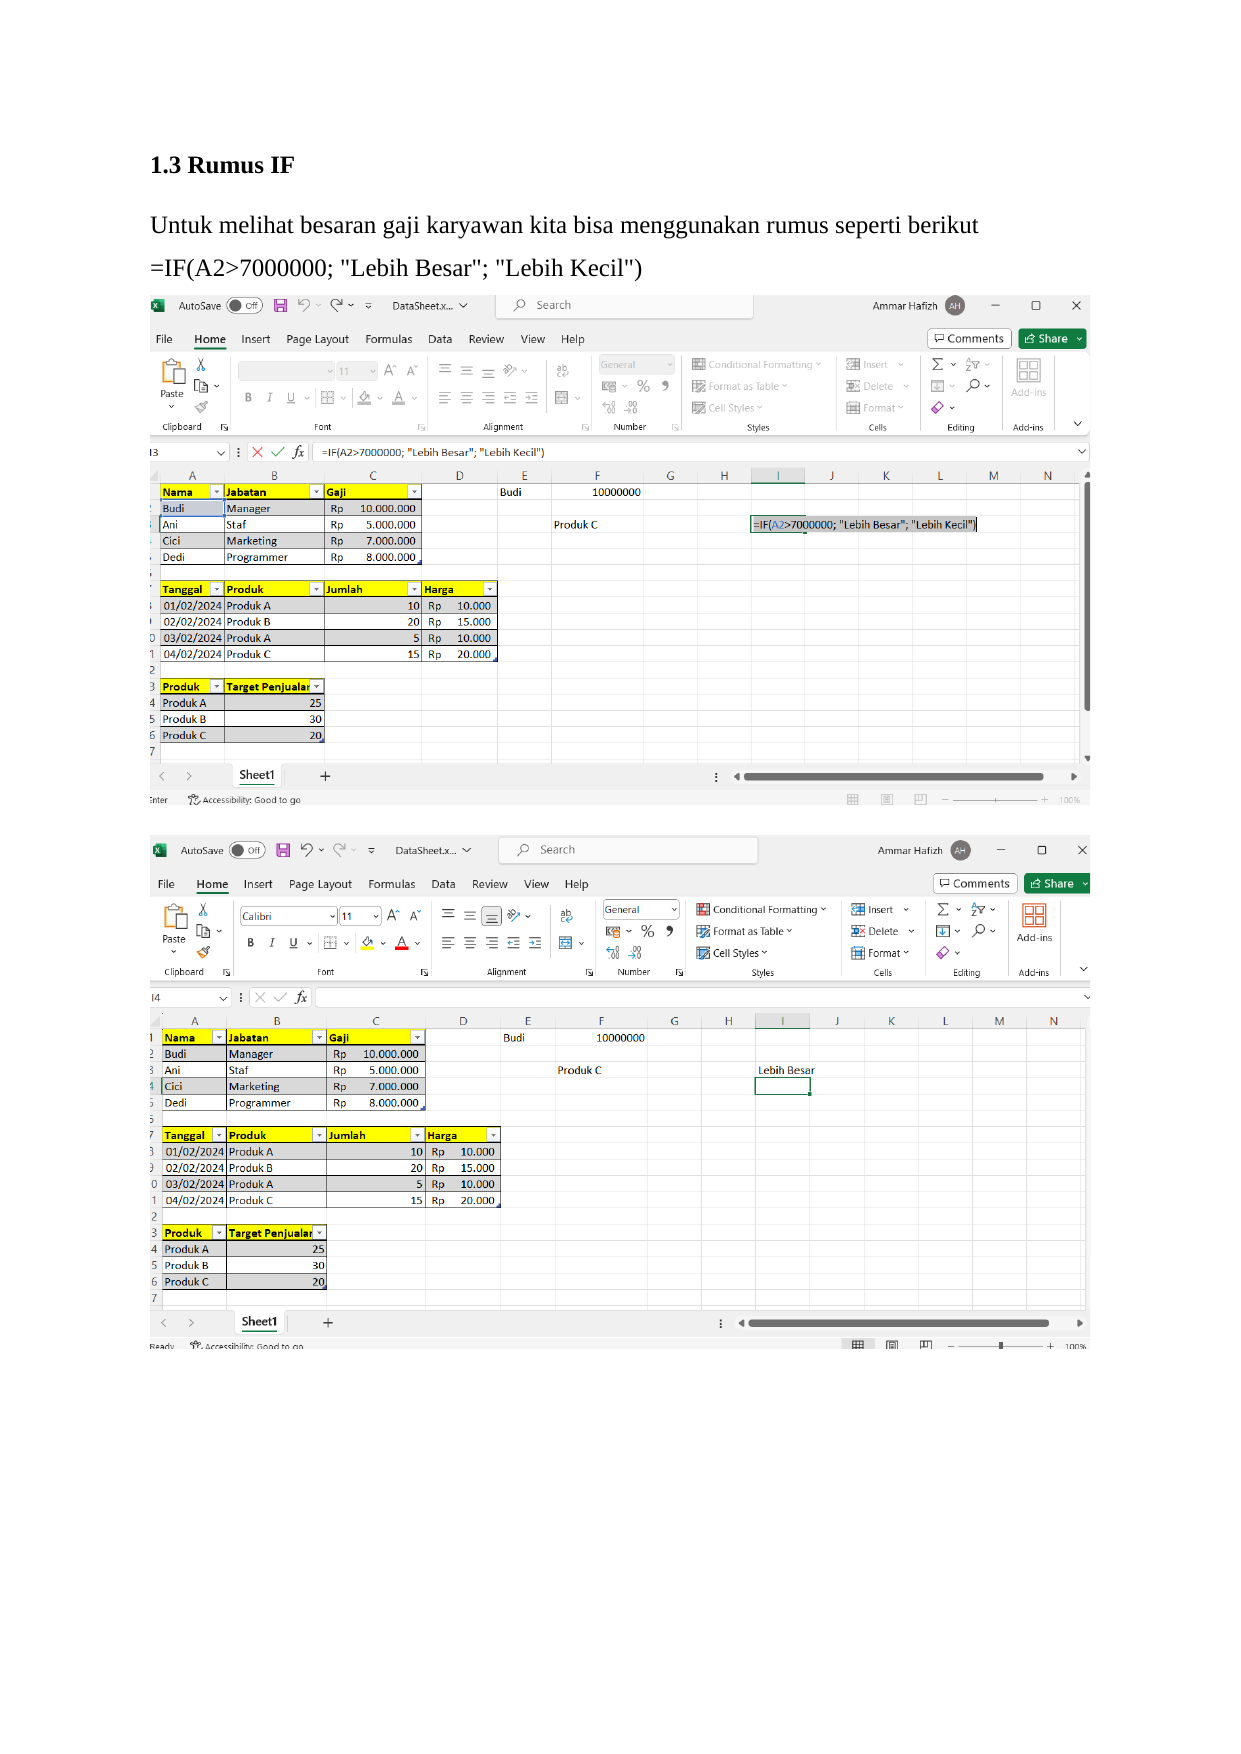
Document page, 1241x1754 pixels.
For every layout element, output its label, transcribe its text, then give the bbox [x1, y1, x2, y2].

text 1.3 Rumus IF [150, 150, 1090, 179]
text Untuk melihat besaran gaji karyawan kita bisa menggunakan rumus seperti berikut =IF(A2>7000000; "Lebih Besar"; "Lebih Kecil") [150, 210, 1090, 295]
picture [150, 835, 1091, 1349]
picture [150, 295, 1091, 805]
